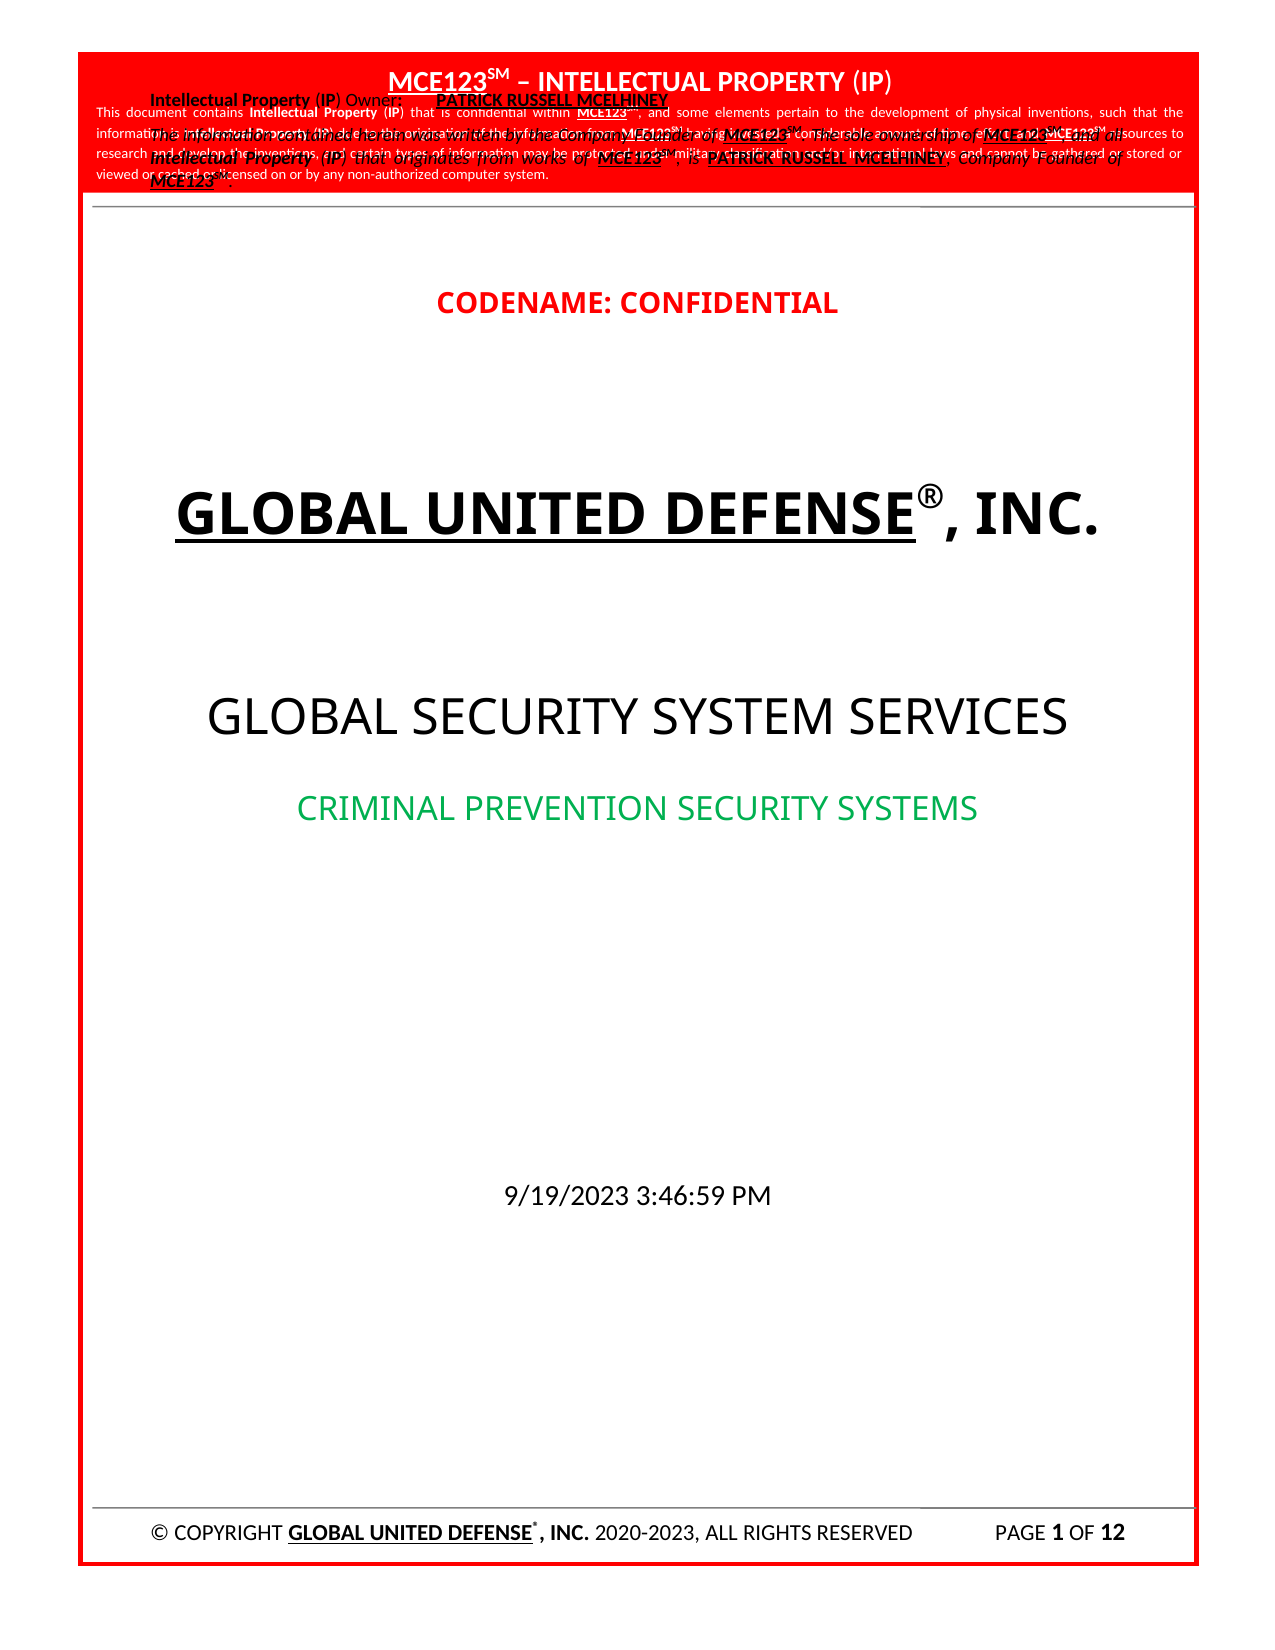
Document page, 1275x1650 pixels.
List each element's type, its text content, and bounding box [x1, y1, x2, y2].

text GLOBAL UNITED DEFENSE®, INC. [150, 472, 1125, 551]
text CODENAME: CONFIDENTIAL [150, 282, 1125, 322]
text 9/19/2023 3:46:59 PM [150, 1177, 1125, 1212]
subtitle CRIMINAL PREVENTION SECURITY SYSTEMS [150, 784, 1125, 830]
text GLOBAL SECURITY SYSTEM SERVICES [150, 681, 1125, 749]
